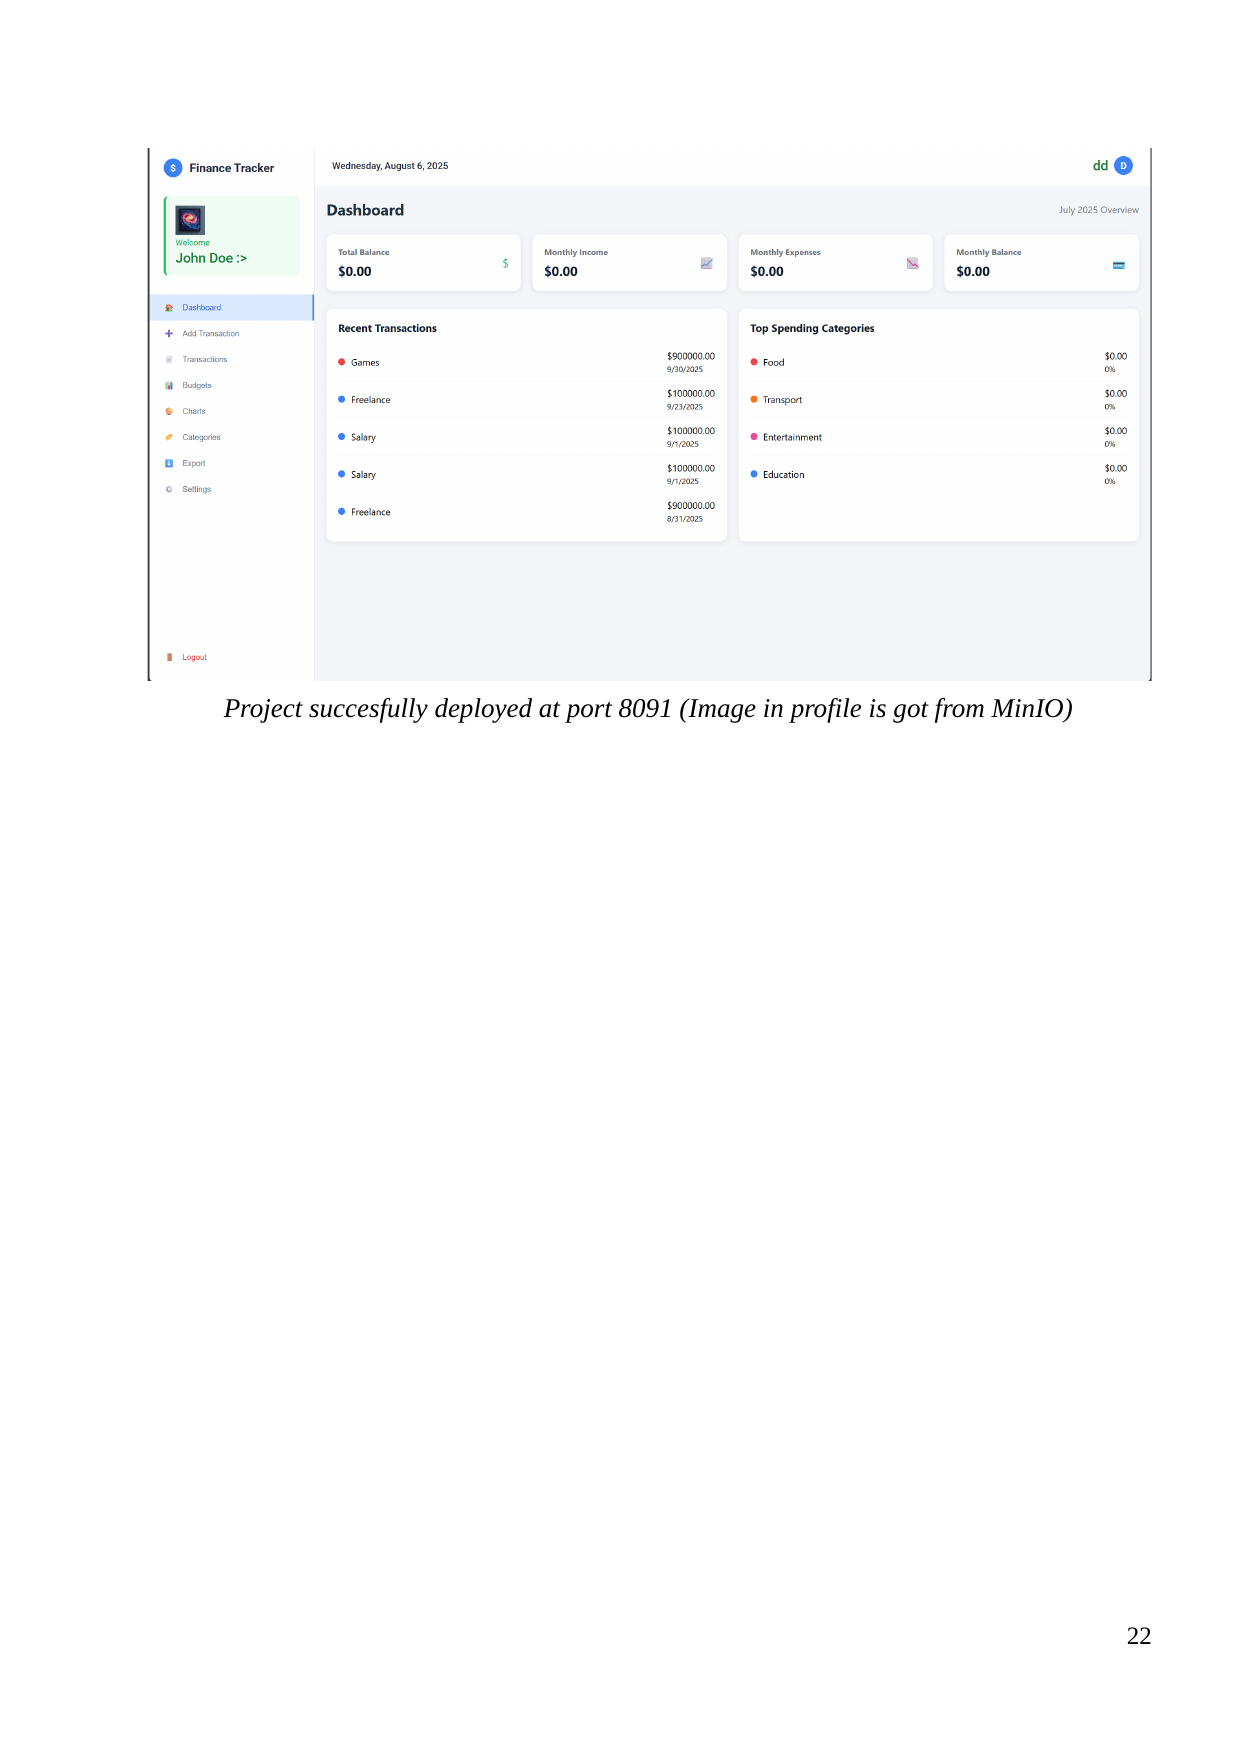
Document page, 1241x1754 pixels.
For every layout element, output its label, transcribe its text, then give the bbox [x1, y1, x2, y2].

picture [147, 148, 1152, 681]
subtitle Project succesfully deployed at port 8091 (Image in profile is got from MinIO) [148, 692, 1152, 723]
